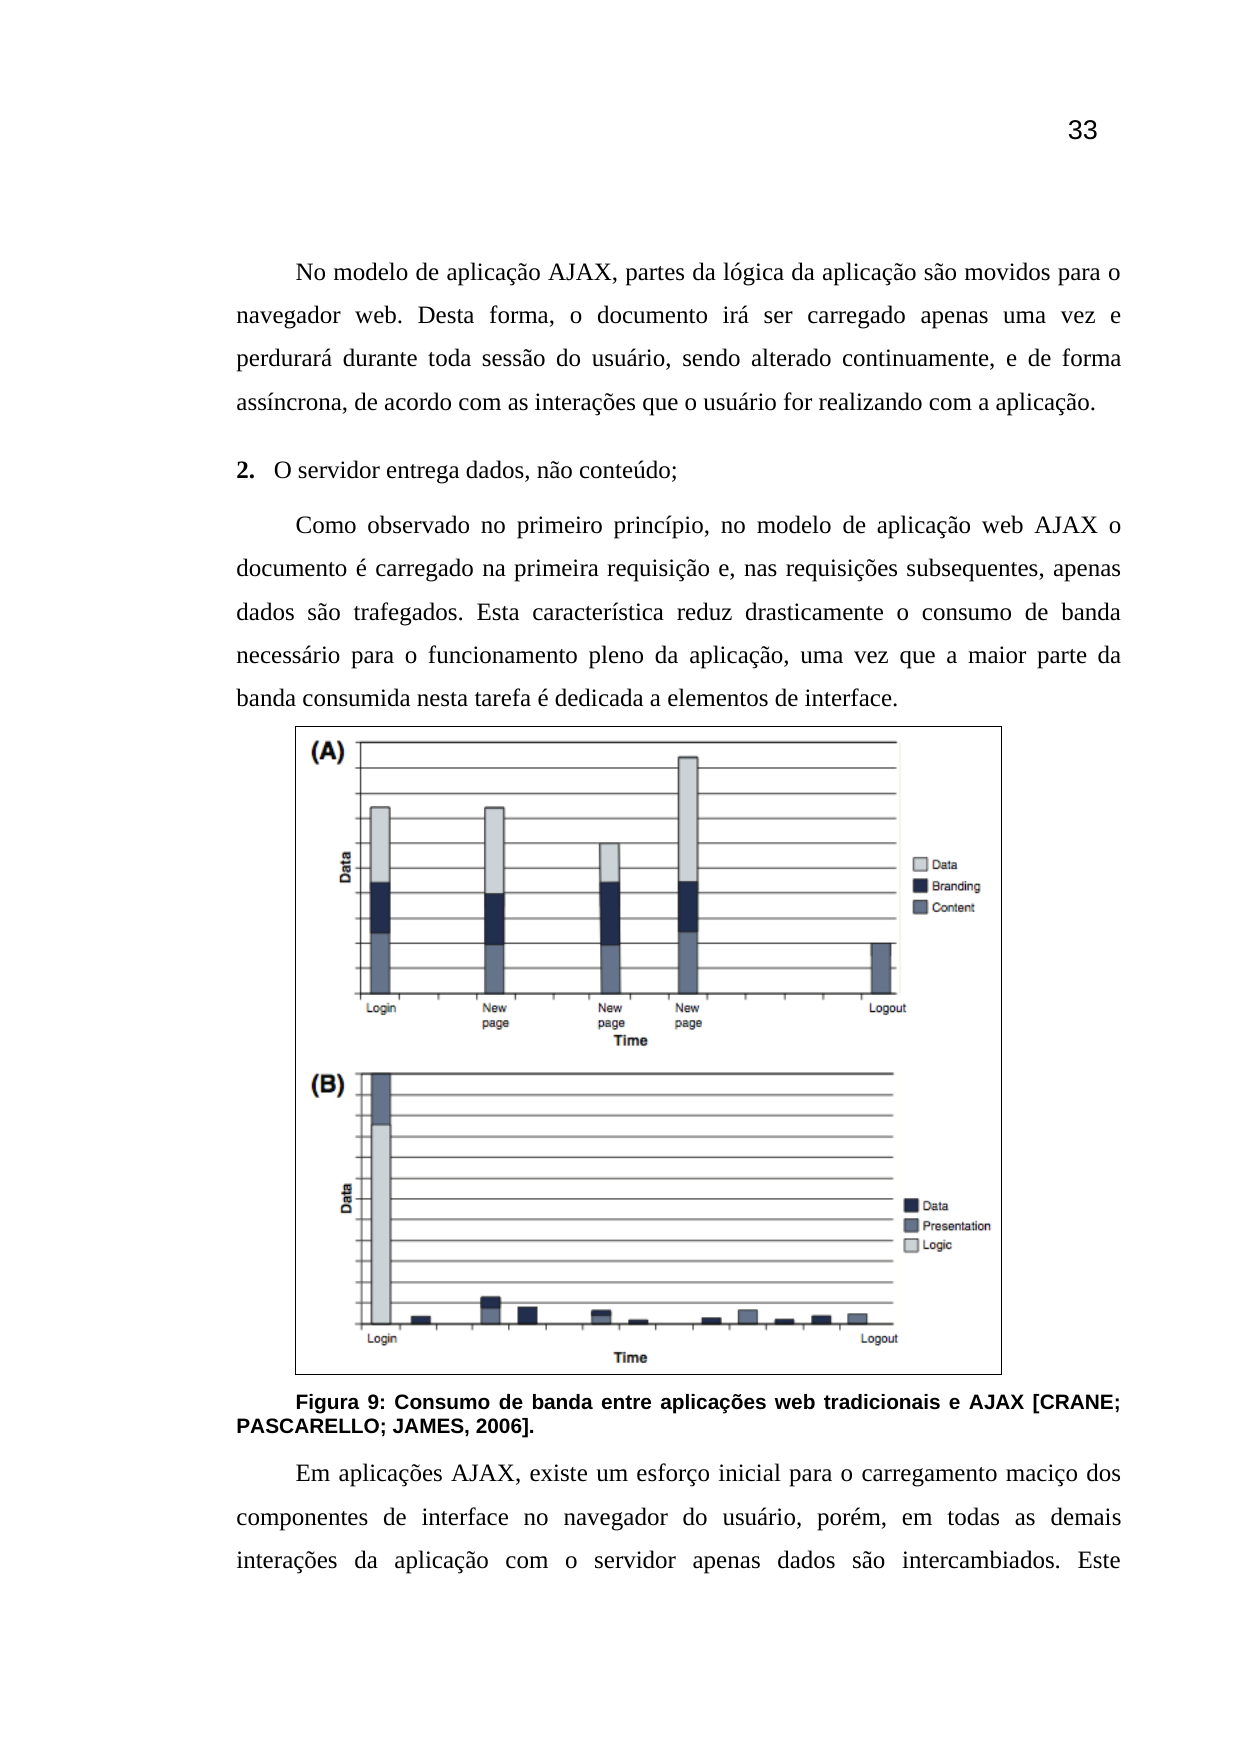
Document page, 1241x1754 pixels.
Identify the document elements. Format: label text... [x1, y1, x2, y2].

picture [296, 727, 1001, 1374]
text Como observado no primeiro princípio, no modelo de aplicação web AJAX o documento é carregado na primeira requisição e, nas requisições subsequentes, apenas dados são trafegados. Esta característica reduz drasticamente o consumo de banda necessário para o funcionamento pleno da aplicação, uma vez que a maior parte da banda consumida nesta tarefa é dedicada a elementos de interface. [236, 510, 1122, 712]
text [236, 1458, 1122, 1573]
text No modelo de aplicação AJAX, partes da lógica da aplicação são movidos para o navegador web. Desta forma, o documento irá ser carregado apenas uma vez e perdurará durante toda sessão do usuário, sendo alterado continuamente, e de forma assíncrona, de acordo com as interações que o usuário for realizando com a aplicação. [236, 257, 1122, 415]
list O servidor entrega dados, não conteúdo; [236, 455, 1122, 483]
text Figura 9: Consumo de banda entre aplicações web tradicionais e AJAX [CRANE; PASCARELLO; JAMES, 2006]. [236, 1390, 1122, 1438]
